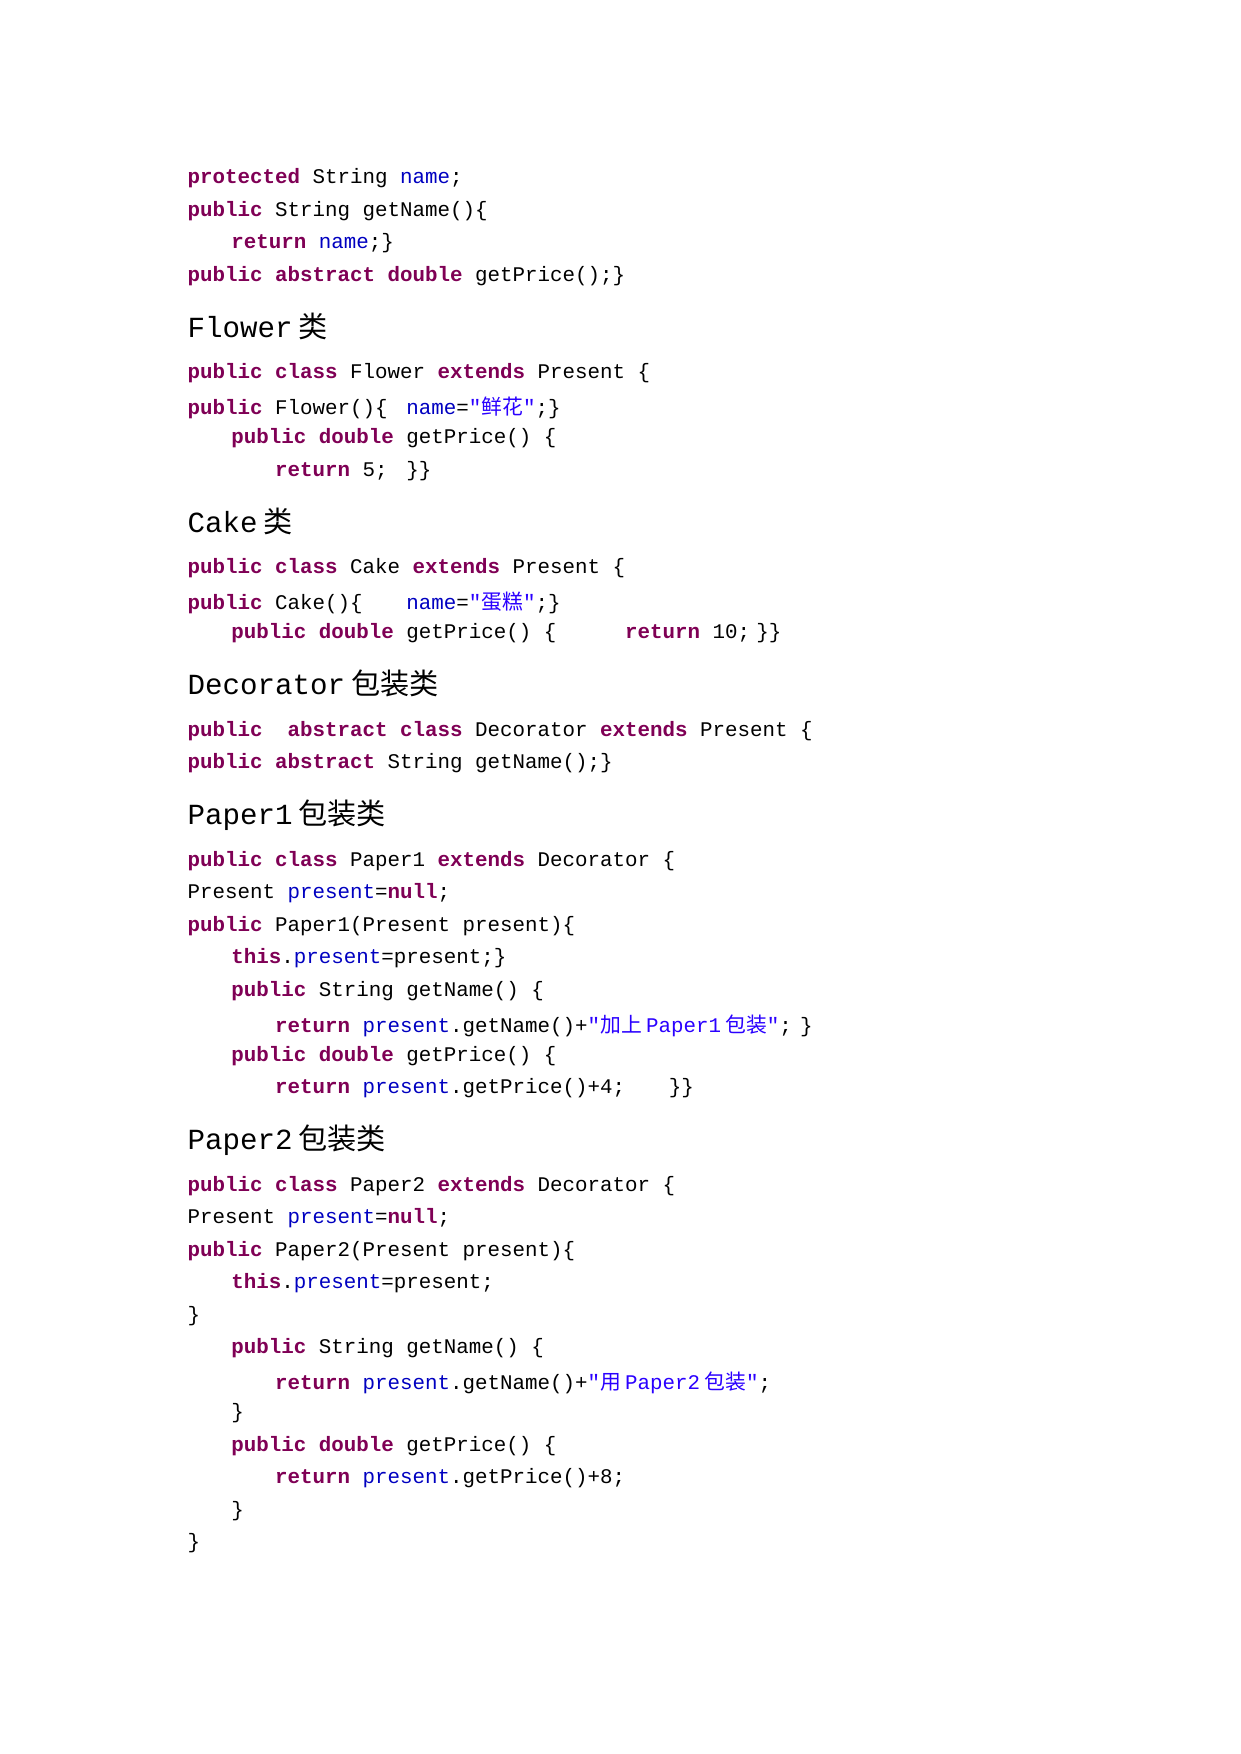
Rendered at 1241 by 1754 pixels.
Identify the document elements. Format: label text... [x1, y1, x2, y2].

text public String getName(){ [187, 194, 1053, 227]
text public abstract class Decorator extends Present { [187, 714, 1053, 747]
text } [187, 1299, 1053, 1332]
text public double getPrice() { return 10; }} [187, 617, 1053, 649]
text this.present=present;} [187, 942, 1053, 974]
text return name;} [187, 227, 1053, 259]
text public Cake(){ name="蛋糕";} [187, 584, 1053, 617]
text this.present=present; [187, 1267, 1053, 1299]
text Paper1包装类 [187, 779, 1053, 844]
text public abstract String getName();} [187, 747, 1053, 779]
text public class Paper2 extends Decorator { [187, 1169, 1053, 1202]
text Paper2包装类 [187, 1104, 1053, 1169]
text Cake类 [187, 487, 1053, 552]
text Flower类 [187, 292, 1053, 357]
text public double getPrice() { [187, 1429, 1053, 1462]
text Decorator包装类 [187, 649, 1053, 714]
text return 5; }} [187, 454, 1053, 487]
text public String getName() { [187, 974, 1053, 1007]
text public Flower(){ name="鲜花";} [187, 389, 1053, 422]
text public abstract double getPrice();} [187, 259, 1053, 292]
text return present.getName()+"加上Paper1包装"; } [187, 1007, 1053, 1039]
text public Paper2(Present present){ [187, 1234, 1053, 1267]
text public String getName() { [187, 1332, 1053, 1364]
text public class Flower extends Present { [187, 357, 1053, 389]
text } [187, 1397, 1053, 1429]
text public double getPrice() { [187, 422, 1053, 454]
text public class Paper1 extends Decorator { [187, 844, 1053, 877]
text return present.getPrice()+8; [187, 1462, 1053, 1494]
text return present.getPrice()+4; }} [187, 1072, 1053, 1104]
text public class Cake extends Present { [187, 552, 1053, 584]
text public double getPrice() { [187, 1039, 1053, 1072]
text } [187, 1527, 1053, 1559]
text protected String name; [187, 162, 1053, 194]
text public Paper1(Present present){ [187, 909, 1053, 942]
text Present present=null; [187, 877, 1053, 909]
text return present.getName()+"用Paper2包装"; [187, 1364, 1053, 1397]
text Present present=null; [187, 1202, 1053, 1234]
text } [187, 1494, 1053, 1527]
